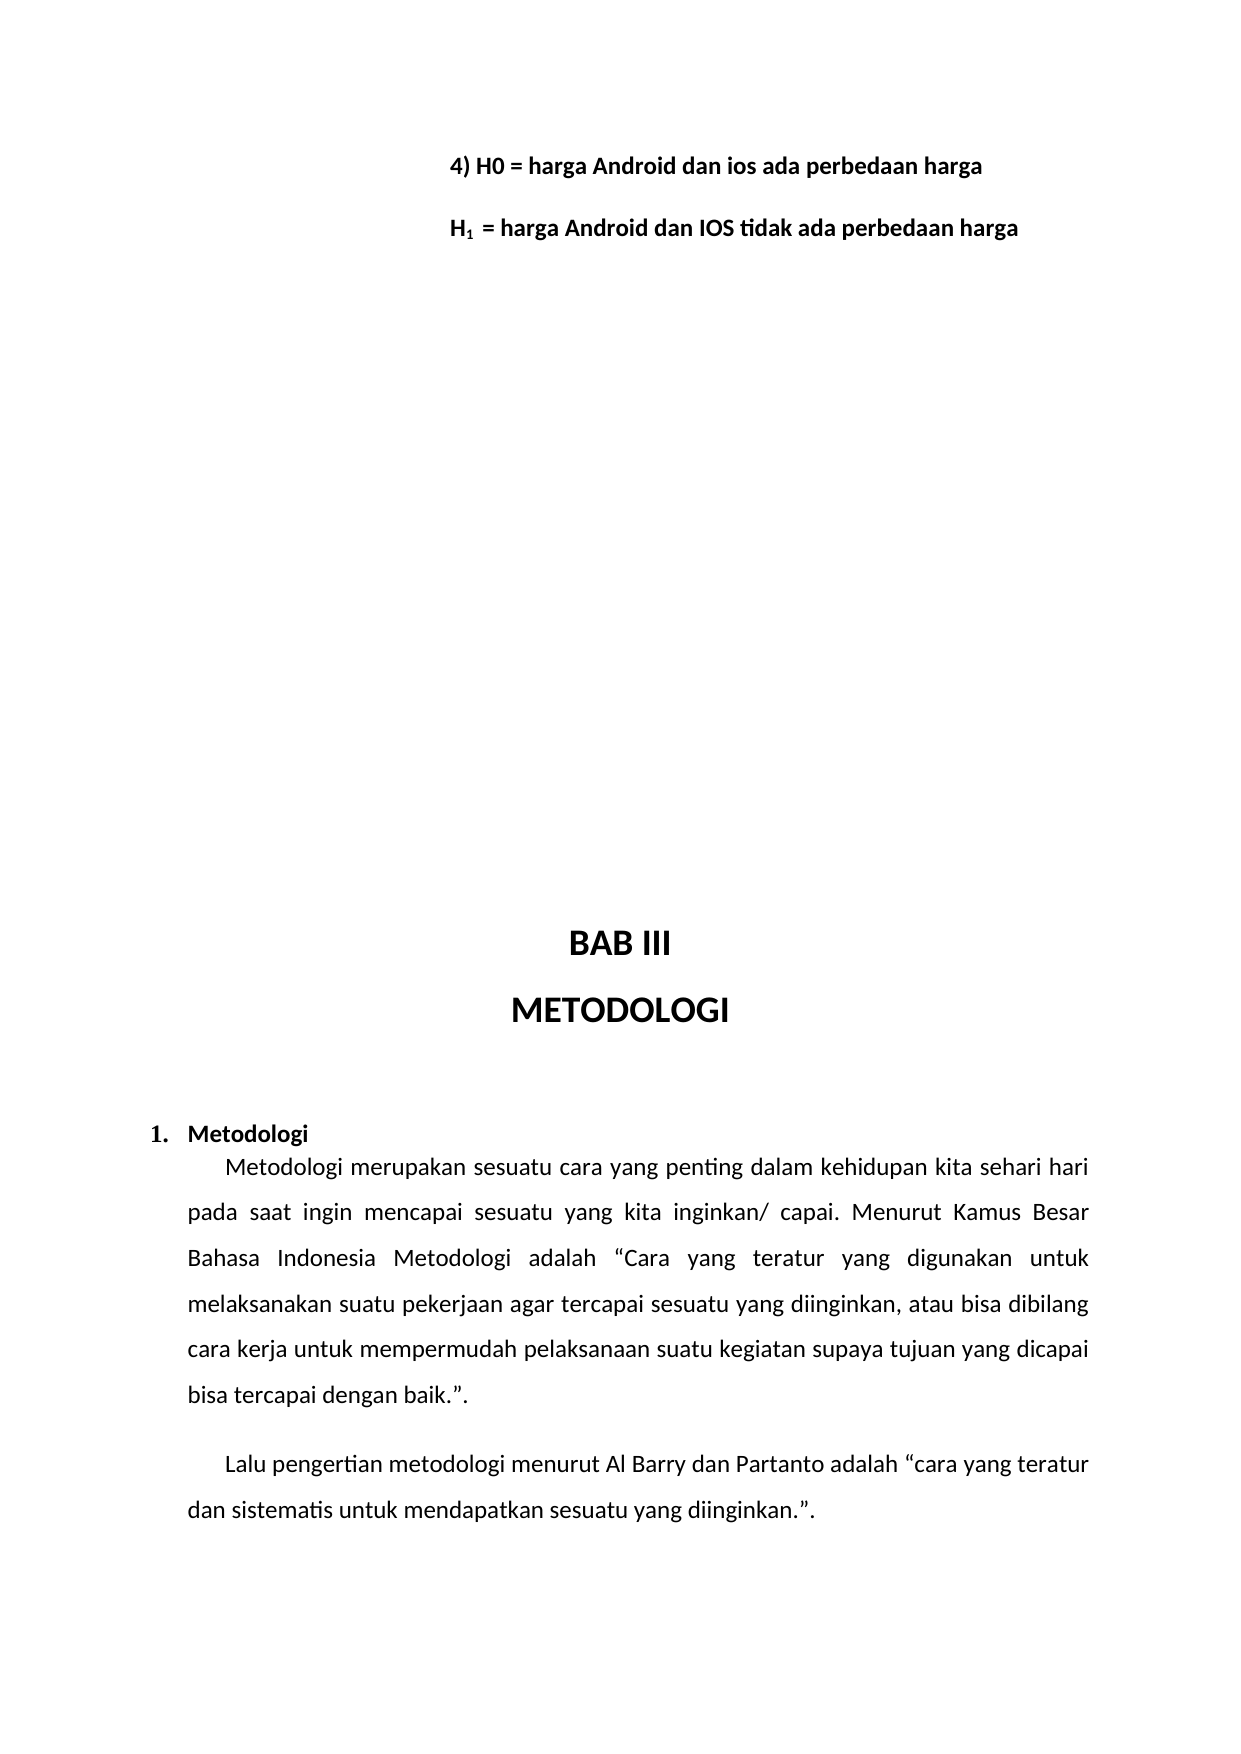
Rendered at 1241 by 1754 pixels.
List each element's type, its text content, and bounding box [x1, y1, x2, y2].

subtitle Metodologi [150, 1118, 1090, 1148]
text 4) H0 = harga Android dan ios ada perbedaan harga [450, 150, 1090, 181]
text BAB III [150, 919, 1090, 965]
text Lalu pengertian metodologi menurut Al Barry dan Partanto adalah “cara yang teratur dan sistematis untuk mendapatkan sesuatu yang diinginkan.”. [187, 1448, 1090, 1525]
text Metodologi merupakan sesuatu cara yang penting dalam kehidupan kita sehari hari pada saat ingin mencapai sesuatu yang kita inginkan/ capai. Menurut Kamus Besar Bahasa Indonesia Metodologi adalah “Cara yang teratur yang digunakan untuk melaksanakan suatu pekerjaan agar tercapai sesuatu yang diinginkan, atau bisa dibilang cara kerja untuk mempermudah pelaksanaan suatu kegiatan supaya tujuan yang dicapai bisa tercapai dengan baik.”. [187, 1151, 1090, 1410]
text H1 = harga Android dan IOS tidak ada perbedaan harga [450, 212, 1090, 243]
text METODOLOGI [150, 986, 1090, 1031]
